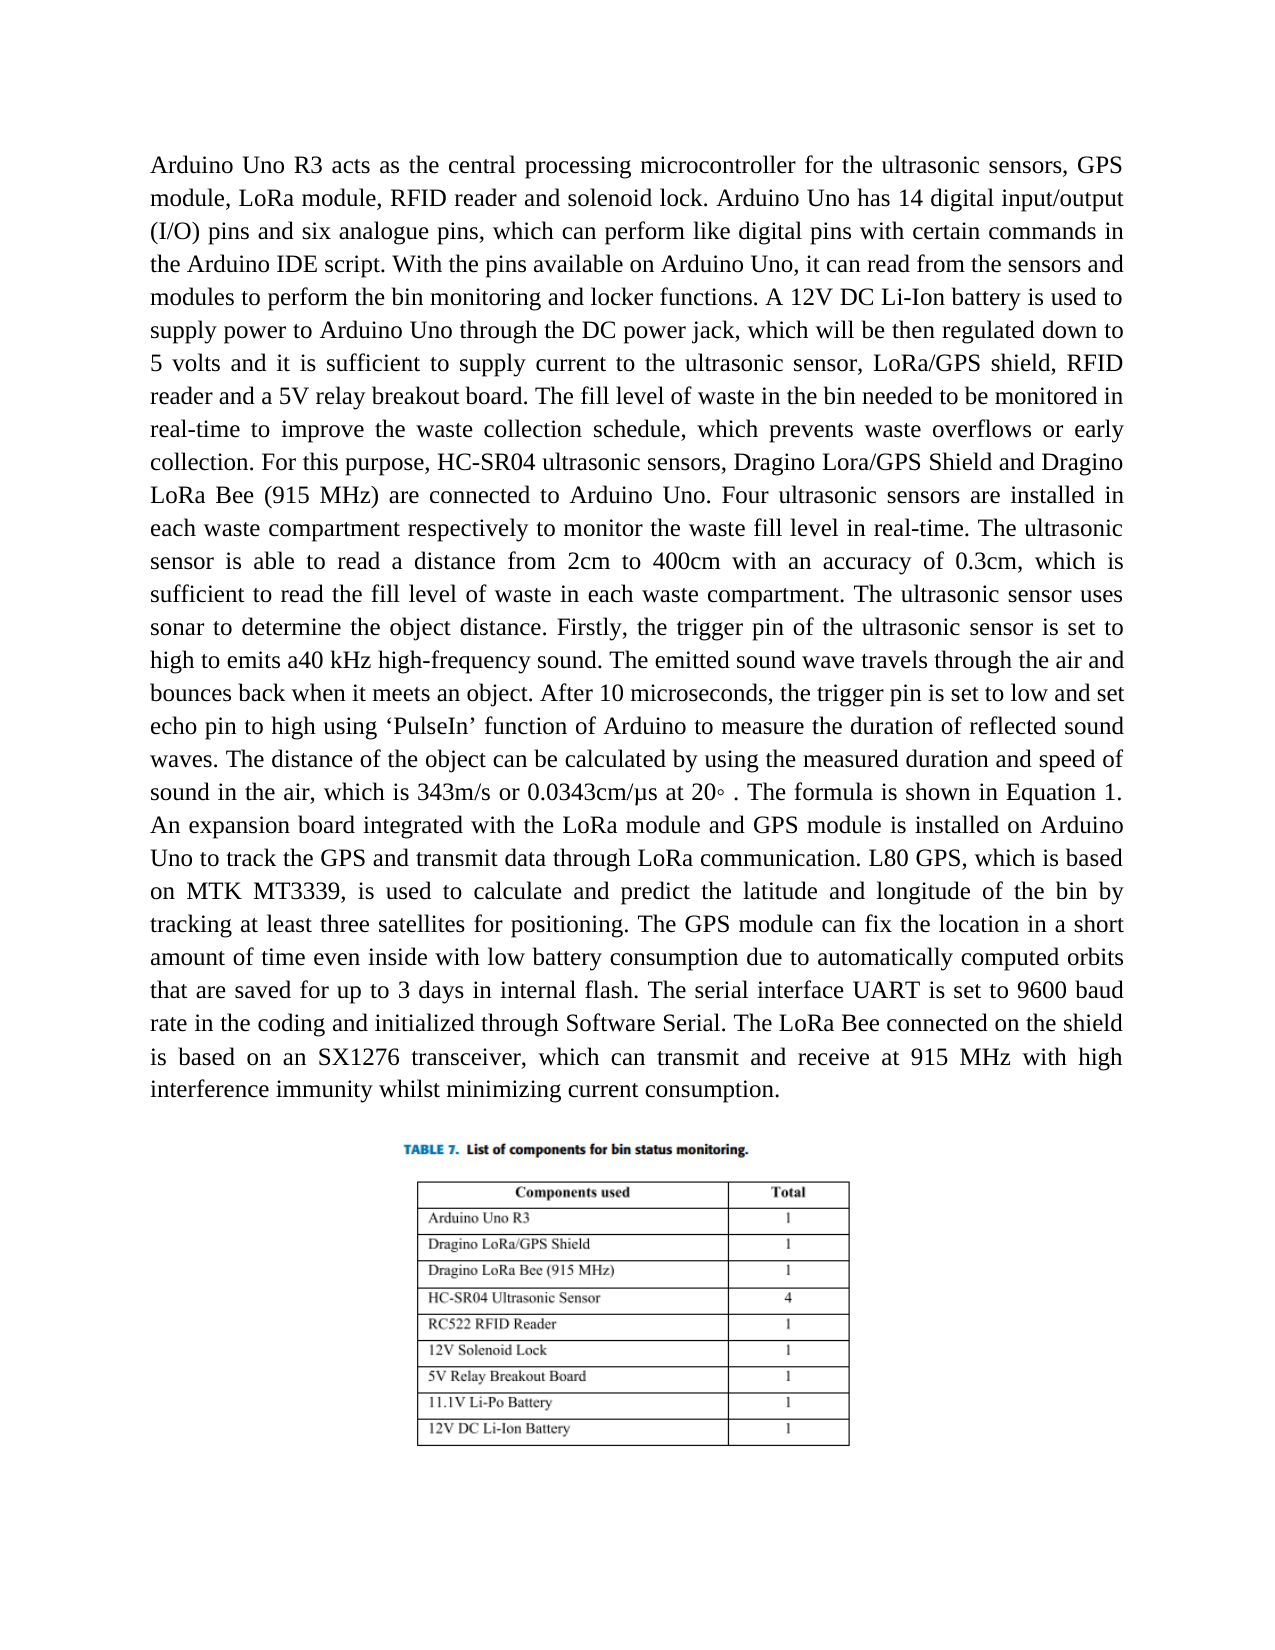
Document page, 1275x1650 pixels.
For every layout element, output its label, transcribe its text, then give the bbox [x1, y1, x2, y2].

picture [375, 1128, 901, 1470]
text Arduino Uno R3 acts as the central processing microcontroller for the ultrasonic sensors, GPS module, LoRa module, RFID reader and solenoid lock. Arduino Uno has 14 digital input/output (I/O) pins and six analogue pins, which can perform like digital pins with certain commands in the Arduino IDE script. With the pins available on Arduino Uno, it can read from the sensors and modules to perform the bin monitoring and locker functions. A 12V DC Li-Ion battery is used to supply power to Arduino Uno through the DC power jack, which will be then regulated down to 5 volts and it is sufficient to supply current to the ultrasonic sensor, LoRa/GPS shield, RFID reader and a 5V relay breakout board. The fill level of waste in the bin needed to be monitored in real-time to improve the waste collection schedule, which prevents waste overflows or early collection. For this purpose, HC-SR04 ultrasonic sensors, Dragino Lora/GPS Shield and Dragino LoRa Bee (915 MHz) are connected to Arduino Uno. Four ultrasonic sensors are installed in each waste compartment respectively to monitor the waste fill level in real-time. The ultrasonic sensor is able to read a distance from 2cm to 400cm with an accuracy of 0.3cm, which is sufficient to read the fill level of waste in each waste compartment. The ultrasonic sensor uses sonar to determine the object distance. Firstly, the trigger pin of the ultrasonic sensor is set to high to emits a40 kHz high-frequency sound. The emitted sound wave travels through the air and bounces back when it meets an object. After 10 microseconds, the trigger pin is set to low and set echo pin to high using ‘PulseIn’ function of Arduino to measure the duration of reflected sound waves. The distance of the object can be calculated by using the measured duration and speed of sound in the air, which is 343m/s or 0.0343cm/µs at 20◦ . The formula is shown in Equation 1. An expansion board integrated with the LoRa module and GPS module is installed on Arduino Uno to track the GPS and transmit data through LoRa communication. L80 GPS, which is based on MTK MT3339, is used to calculate and predict the latitude and longitude of the bin by tracking at least three satellites for positioning. The GPS module can fix the location in a short amount of time even inside with low battery consumption due to automatically computed orbits that are saved for up to 3 days in internal flash. The serial interface UART is set to 9600 baud rate in the coding and initialized through Software Serial. The LoRa Bee connected on the shield is based on an SX1276 transceiver, which can transmit and receive at 915 MHz with high interference immunity whilst minimizing current consumption. [150, 150, 1125, 1103]
